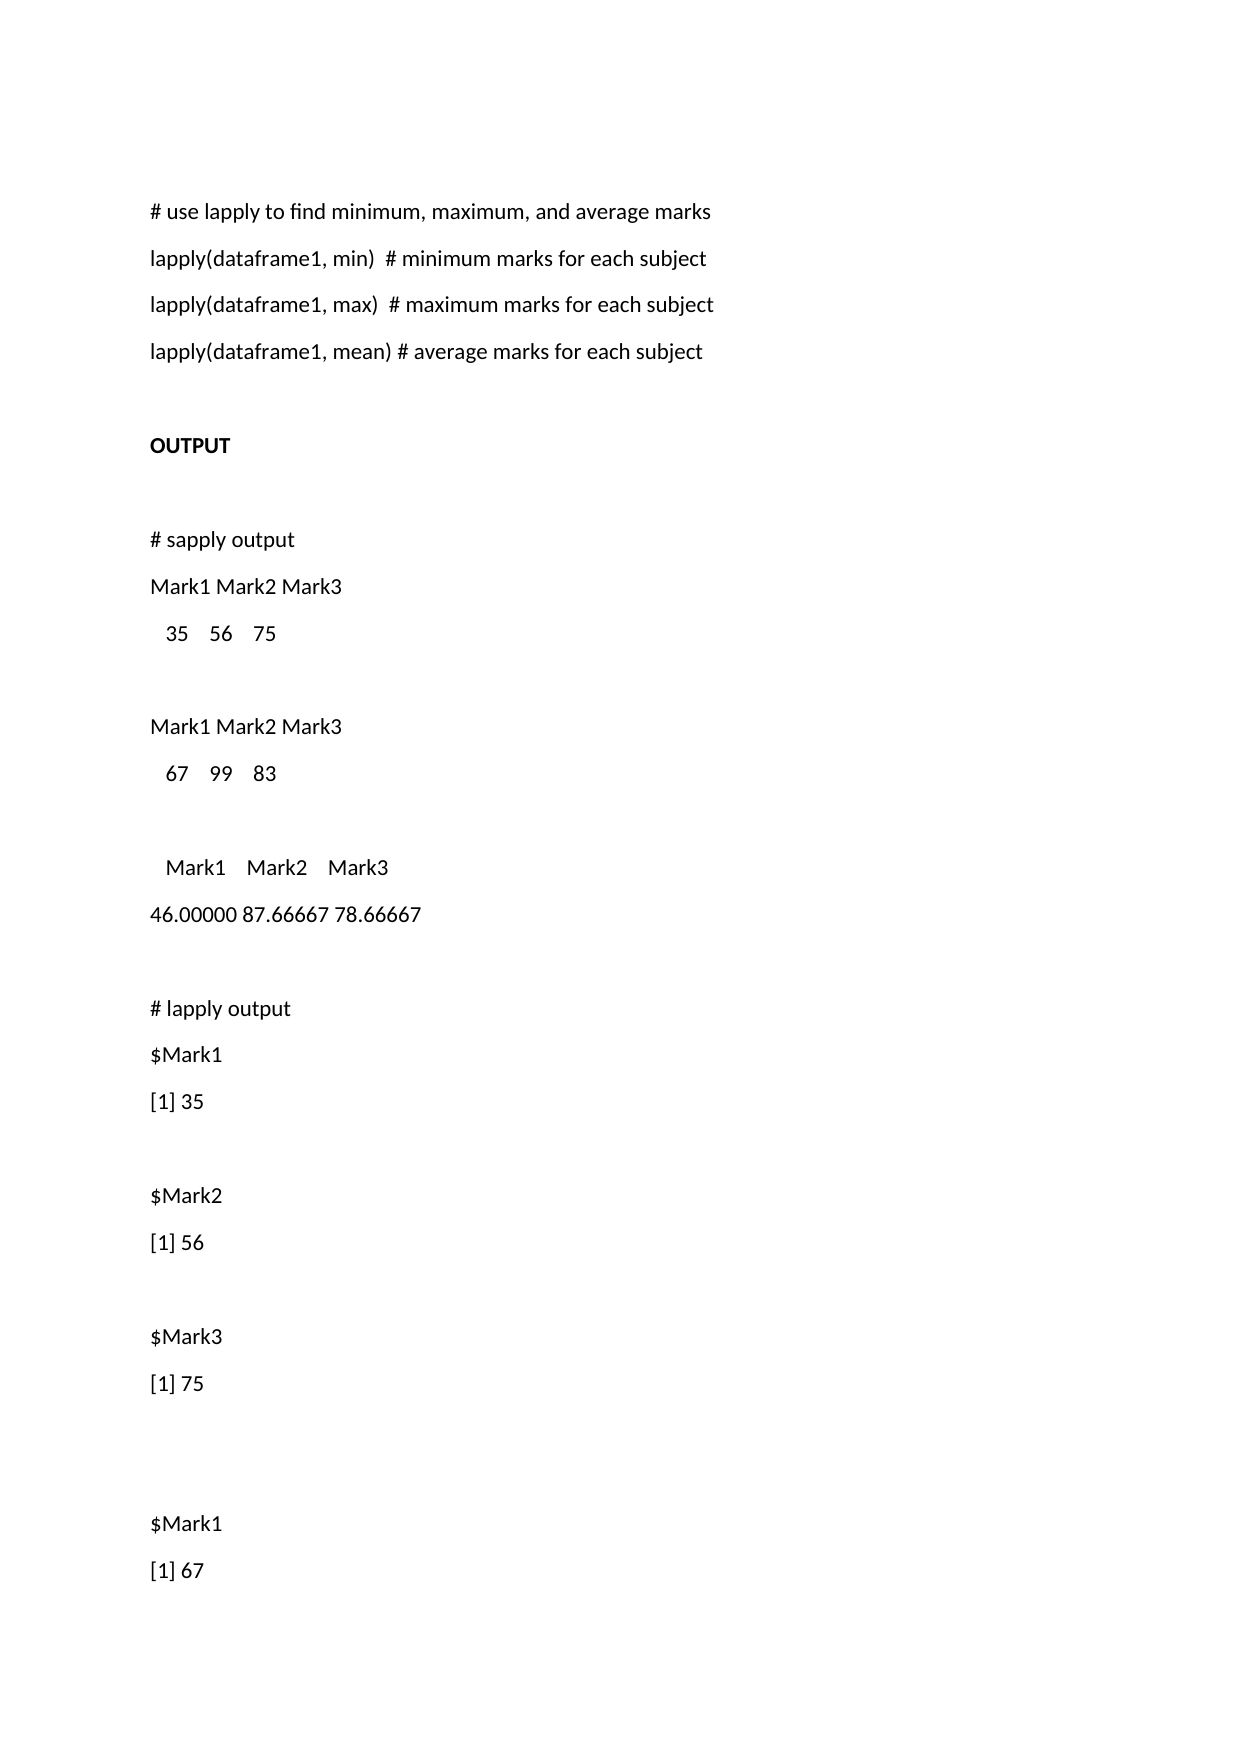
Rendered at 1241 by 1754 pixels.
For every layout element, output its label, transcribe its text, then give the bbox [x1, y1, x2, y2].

text Mark1 Mark2 Mark3 [150, 712, 1090, 741]
text $Mark2 [150, 1181, 1090, 1209]
text $Mark1 [150, 1041, 1090, 1069]
text [1] 35 [150, 1087, 1090, 1116]
text $Mark1 [150, 1509, 1090, 1537]
text # lapply output [150, 994, 1090, 1022]
text $Mark3 [150, 1322, 1090, 1350]
text [1] 75 [150, 1369, 1090, 1397]
text 67 99 83 [150, 759, 1090, 787]
text lapply(dataframe1, min) # minimum marks for each subject [150, 244, 1090, 272]
text 46.00000 87.66667 78.66667 [150, 900, 1090, 928]
text # sapply output [150, 525, 1090, 553]
text # use lapply to find minimum, maximum, and average marks [150, 197, 1090, 225]
text 35 56 75 [150, 619, 1090, 647]
text lapply(dataframe1, max) # maximum marks for each subject [150, 291, 1090, 319]
text OUTPUT [150, 431, 1090, 459]
text [1] 67 [150, 1556, 1090, 1584]
text lapply(dataframe1, mean) # average marks for each subject [150, 337, 1090, 366]
text [1] 56 [150, 1228, 1090, 1256]
text Mark1 Mark2 Mark3 [150, 572, 1090, 600]
text Mark1 Mark2 Mark3 [150, 853, 1090, 881]
